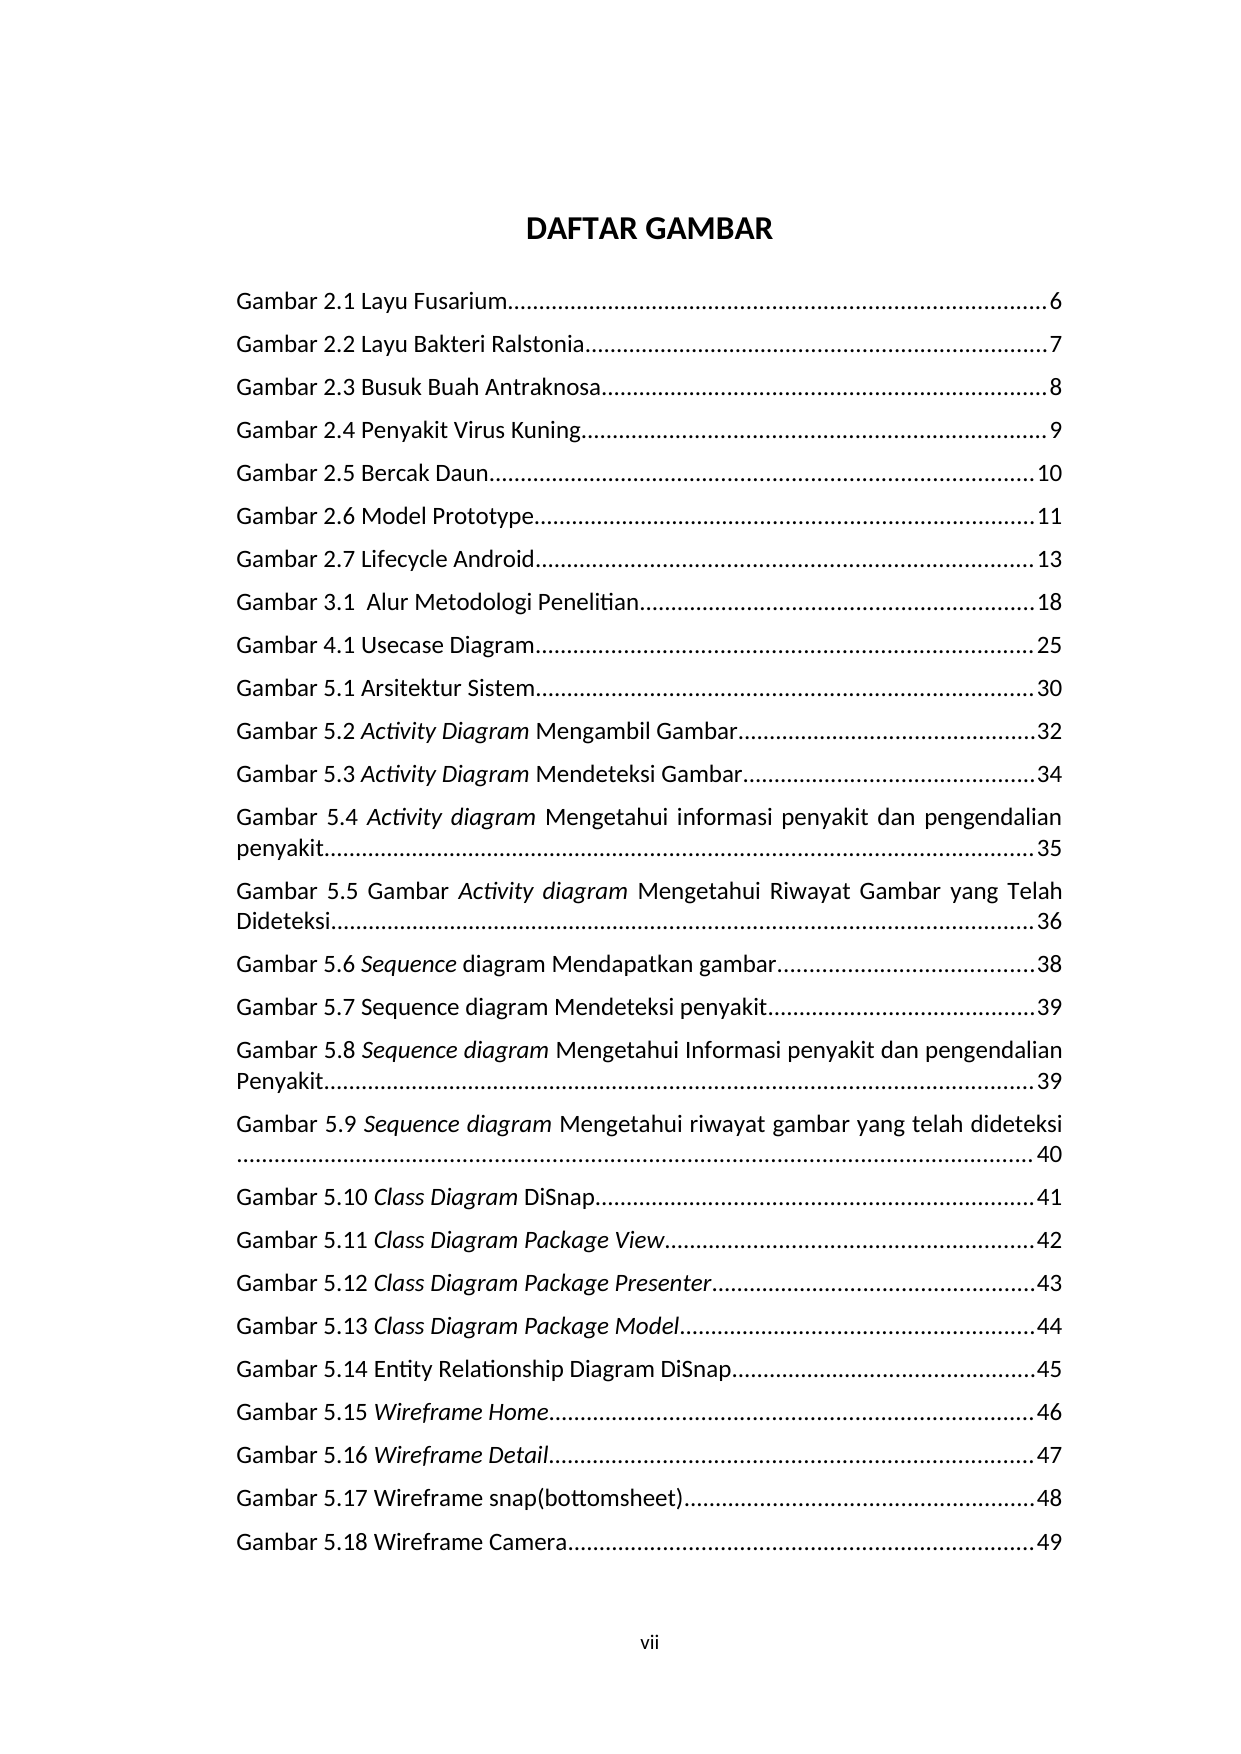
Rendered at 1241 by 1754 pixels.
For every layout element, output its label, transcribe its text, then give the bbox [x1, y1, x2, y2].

text Gambar 5.7 Sequence diagram Mendeteksi penyakit 39 [236, 991, 1063, 1022]
text Gambar 5.11 Class Diagram Package View 42 [236, 1224, 1063, 1255]
text Gambar 5.17 Wireframe snap(bottomsheet) 48 [236, 1483, 1063, 1513]
text Gambar 2.1 Layu Fusarium 6 [236, 285, 1063, 316]
text Gambar 2.3 Busuk Buah Antraknosa 8 [236, 371, 1063, 402]
text Gambar 2.5 Bercak Daun 10 [236, 457, 1063, 488]
text Gambar 3.1 Alur Metodologi Penelitian 18 [236, 586, 1063, 617]
text Gambar 5.15 Wireframe Home 46 [236, 1397, 1063, 1427]
text Gambar 5.1 Arsitektur Sistem 30 [236, 672, 1063, 703]
text Gambar 5.6 Sequence diagram Mendapatkan gambar 38 [236, 948, 1063, 979]
text Gambar 5.2 Activity Diagram Mengambil Gambar 32 [236, 715, 1063, 746]
text Gambar 5.12 Class Diagram Package Presenter 43 [236, 1267, 1063, 1298]
text Gambar 5.4 Activity diagram Mengetahui informasi penyakit dan pengendalian penyakit 35 [236, 801, 1063, 862]
text Gambar 5.10 Class Diagram DiSnap 41 [236, 1181, 1063, 1212]
text Gambar 4.1 Usecase Diagram 25 [236, 629, 1063, 660]
text Gambar 5.13 Class Diagram Package Model 44 [236, 1311, 1063, 1341]
text Gambar 5.9 Sequence diagram Mengetahui riwayat gambar yang telah dideteksi 40 [236, 1108, 1063, 1169]
text Gambar 5.16 Wireframe Detail 47 [236, 1439, 1063, 1470]
text Gambar 2.6 Model Prototype 11 [236, 500, 1063, 531]
text Gambar 5.5 Gambar Activity diagram Mengetahui Riwayat Gambar yang Telah Dideteksi 36 [236, 875, 1063, 936]
text Gambar 5.8 Sequence diagram Mengetahui Informasi penyakit dan pengendalian Penyakit 39 [236, 1034, 1063, 1095]
text Gambar 5.3 Activity Diagram Mendeteksi Gambar 34 [236, 758, 1063, 789]
text Gambar 5.14 Entity Relationship Diagram DiSnap 45 [236, 1353, 1063, 1384]
text Gambar 2.2 Layu Bakteri Ralstonia 7 [236, 328, 1063, 358]
text Gambar 2.4 Penyakit Virus Kuning 9 [236, 414, 1063, 444]
text Gambar 2.7 Lifecycle Android 13 [236, 543, 1063, 574]
subtitle DAFTAR GAMBAR [236, 207, 1063, 247]
text Gambar 5.18 Wireframe Camera 49 [236, 1526, 1063, 1556]
